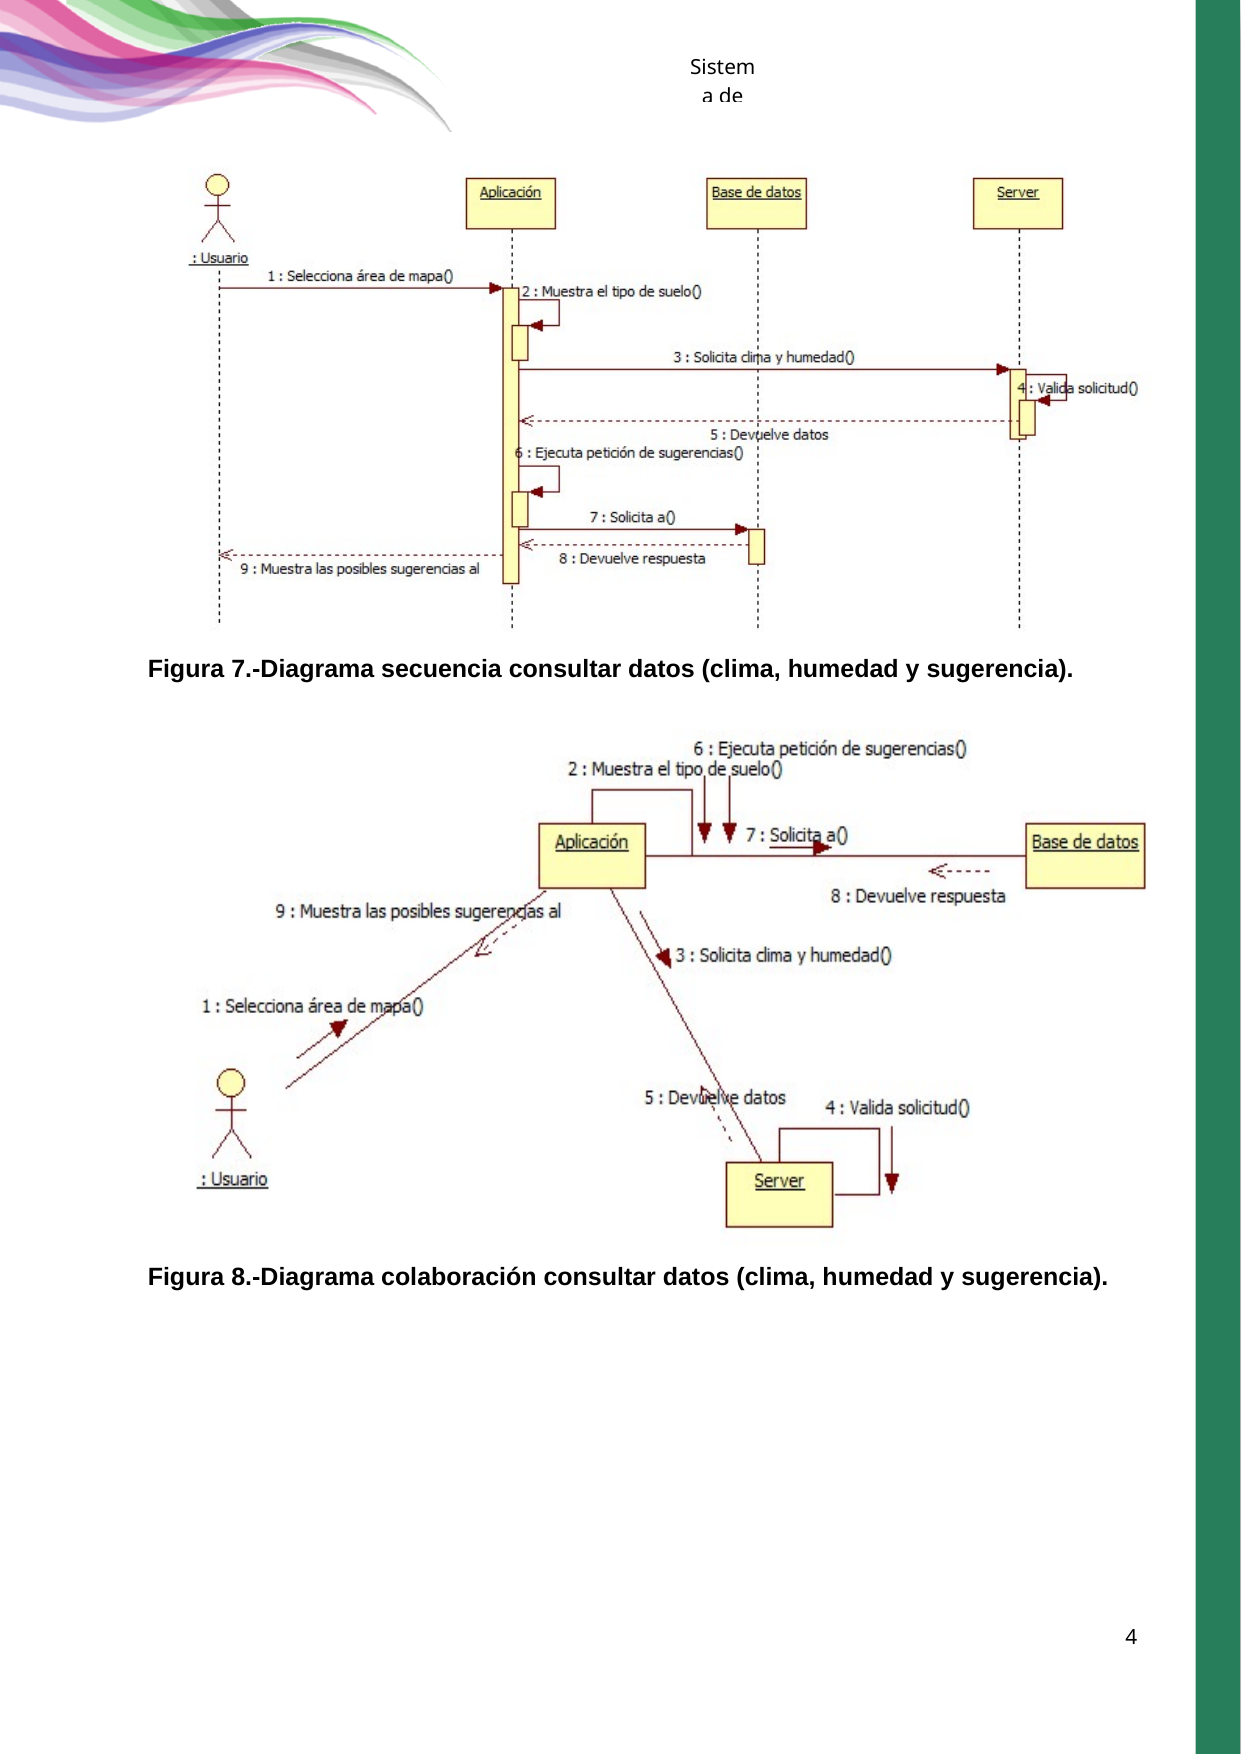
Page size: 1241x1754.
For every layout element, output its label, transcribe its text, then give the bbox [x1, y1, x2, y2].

picture [147, 147, 1164, 654]
text Figura 8.-Diagrama colaboración consultar datos (clima, humedad y sugerencia). [148, 1262, 1137, 1291]
picture [147, 703, 1177, 1262]
text Figura 7.-Diagrama secuencia consultar datos (clima, humedad y sugerencia). [148, 654, 1137, 682]
picture [0, 0, 464, 134]
